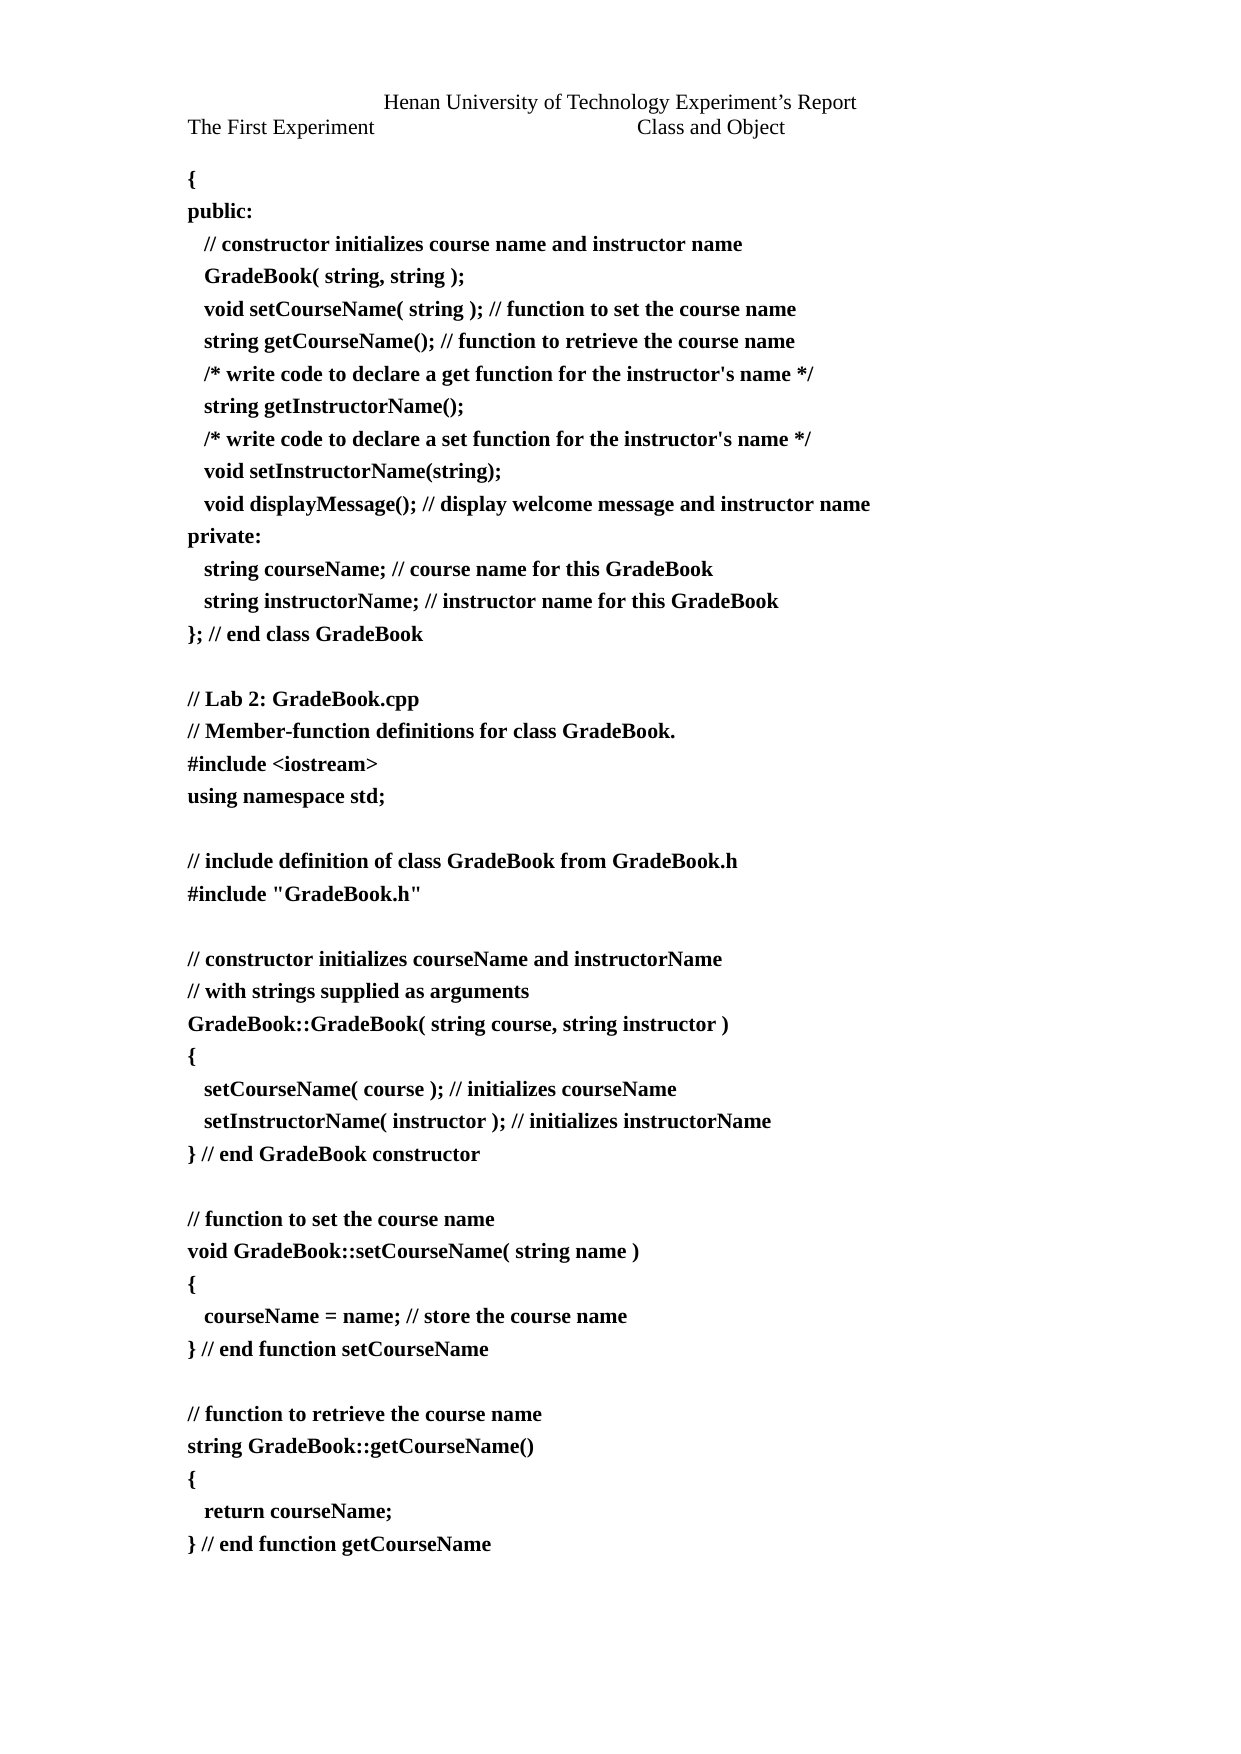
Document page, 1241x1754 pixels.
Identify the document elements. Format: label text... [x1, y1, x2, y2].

text #include "GradeBook.h" [187, 877, 1053, 909]
text return courseName; [187, 1494, 1053, 1527]
text using namespace std; [187, 779, 1053, 812]
text // Lab 2: GradeBook.cpp [187, 682, 1053, 714]
text void setCourseName( string ); // function to set the course name [187, 292, 1053, 324]
text // include definition of class GradeBook from GradeBook.h [187, 844, 1053, 877]
text // Member-function definitions for class GradeBook. [187, 714, 1053, 747]
text string GradeBook::getCourseName() [187, 1429, 1053, 1462]
text GradeBook::GradeBook( string course, string instructor ) [187, 1007, 1053, 1039]
text public: [187, 194, 1053, 227]
text string getInstructorName(); [187, 389, 1053, 422]
text // constructor initializes course name and instructor name [187, 227, 1053, 259]
text { [187, 1462, 1053, 1494]
text } // end function getCourseName [187, 1527, 1053, 1559]
text }; // end class GradeBook [187, 617, 1053, 649]
text #include <iostream> [187, 747, 1053, 779]
text } // end GradeBook constructor [187, 1137, 1053, 1169]
text setCourseName( course ); // initializes courseName [187, 1072, 1053, 1104]
text /* write code to declare a get function for the instructor's name */ [187, 357, 1053, 389]
text void setInstructorName(string); [187, 454, 1053, 487]
text string instructorName; // instructor name for this GradeBook [187, 584, 1053, 617]
text void displayMessage(); // display welcome message and instructor name [187, 487, 1053, 519]
text string courseName; // course name for this GradeBook [187, 552, 1053, 584]
text // function to set the course name [187, 1202, 1053, 1234]
text /* write code to declare a set function for the instructor's name */ [187, 422, 1053, 454]
text { [187, 1039, 1053, 1072]
text { [187, 162, 1053, 194]
text // constructor initializes courseName and instructorName [187, 942, 1053, 974]
text private: [187, 519, 1053, 552]
text courseName = name; // store the course name [187, 1299, 1053, 1332]
text { [187, 1267, 1053, 1299]
text void GradeBook::setCourseName( string name ) [187, 1234, 1053, 1267]
text } // end function setCourseName [187, 1332, 1053, 1364]
text setInstructorName( instructor ); // initializes instructorName [187, 1104, 1053, 1137]
text GradeBook( string, string ); [187, 259, 1053, 292]
text string getCourseName(); // function to retrieve the course name [187, 324, 1053, 357]
text // with strings supplied as arguments [187, 974, 1053, 1007]
text // function to retrieve the course name [187, 1397, 1053, 1429]
